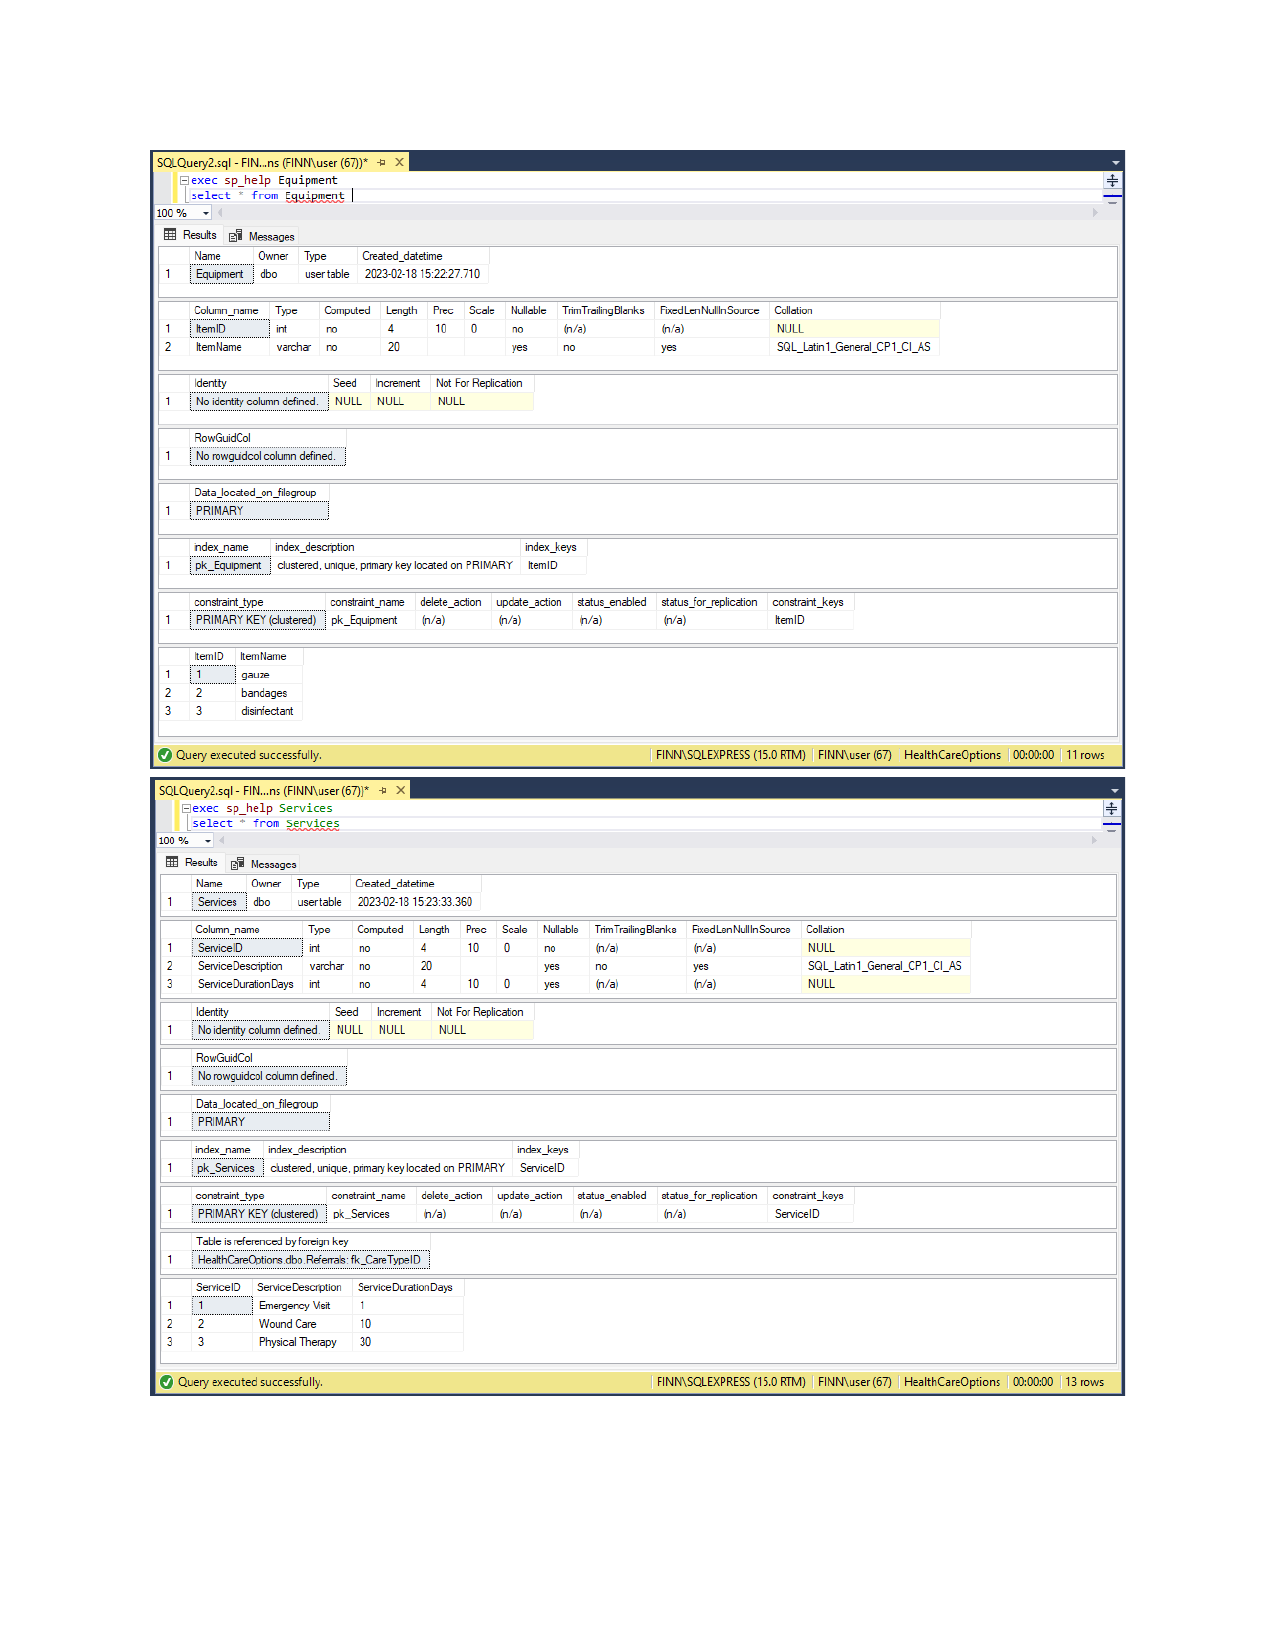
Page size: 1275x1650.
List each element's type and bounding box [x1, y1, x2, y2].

picture [150, 777, 1125, 1396]
picture [150, 150, 1125, 769]
